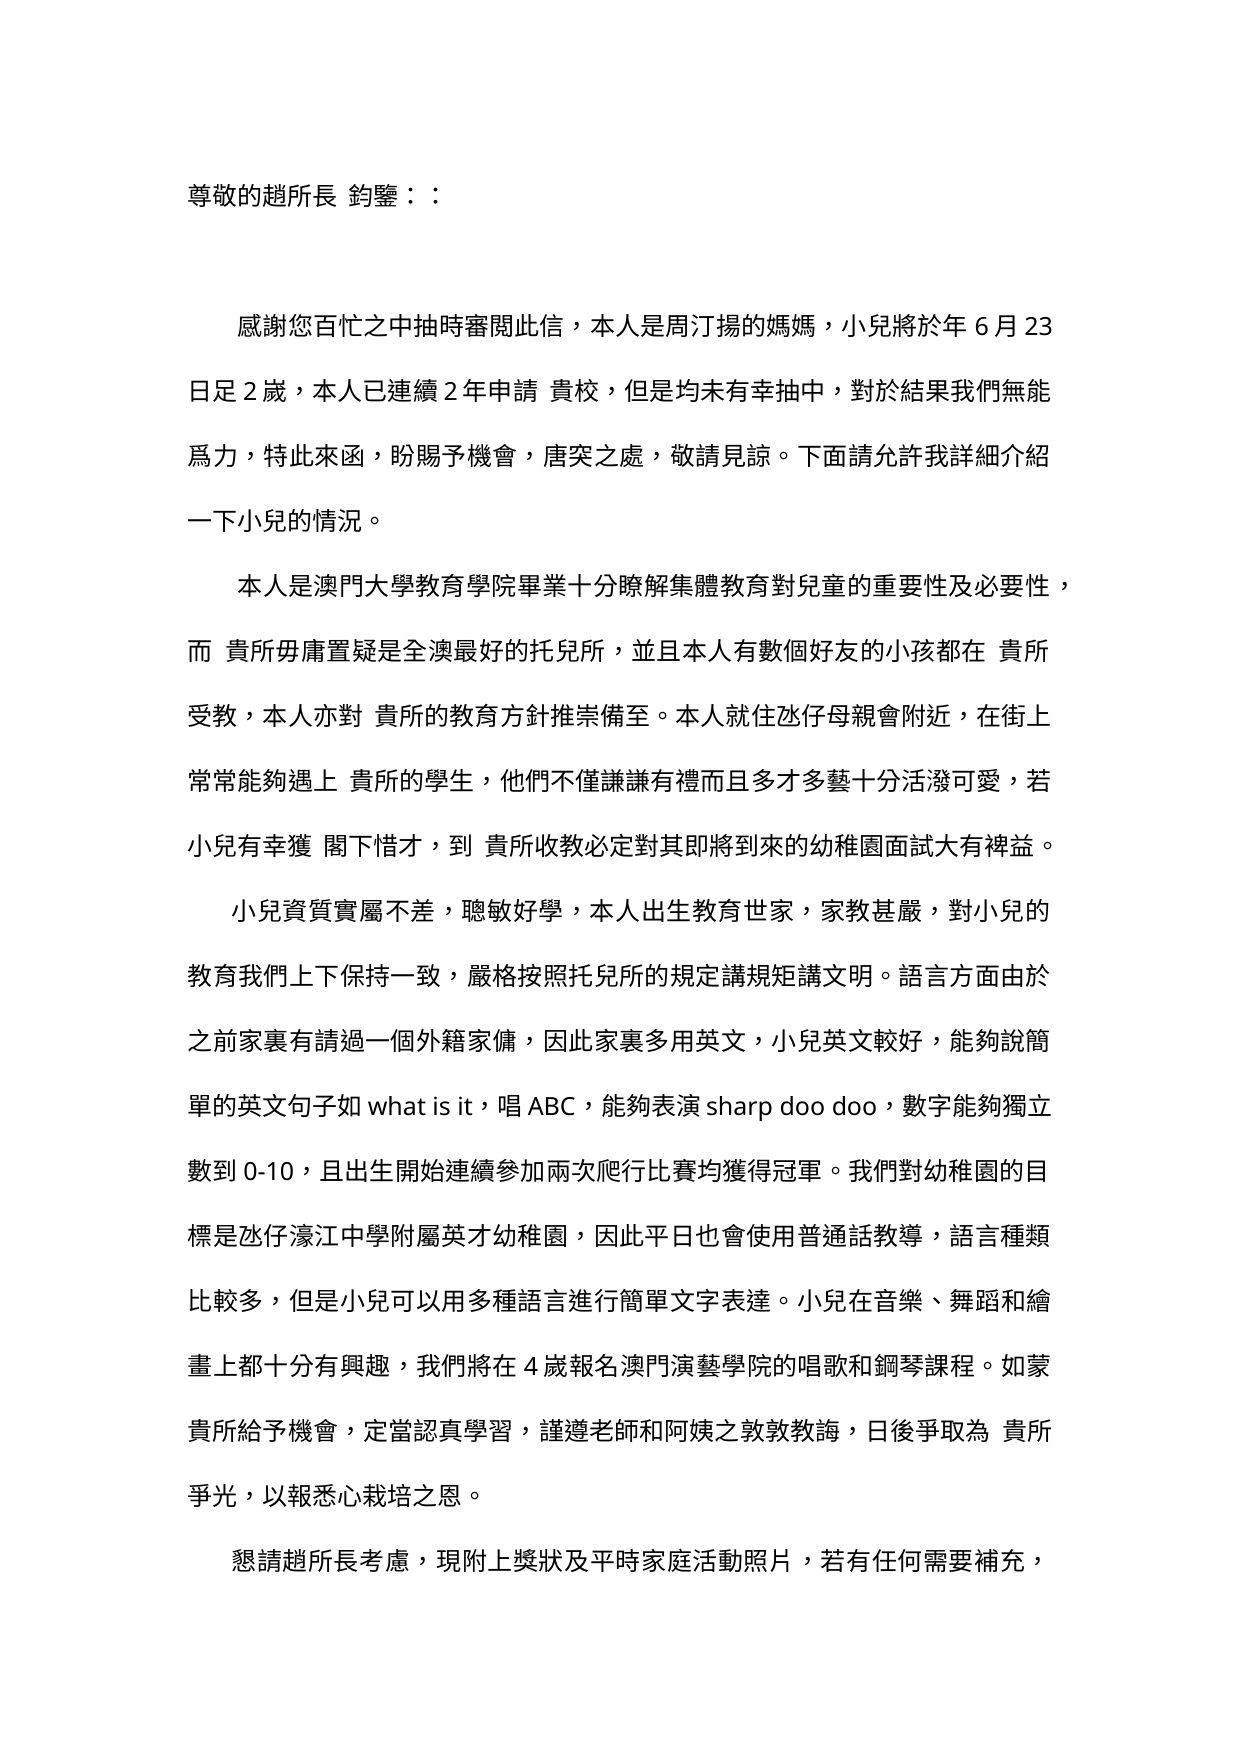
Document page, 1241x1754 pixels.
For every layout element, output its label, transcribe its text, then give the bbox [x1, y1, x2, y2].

text 本人是澳門大學教育學院畢業十分瞭解集體教育對兒童的重要性及必要性，而 貴所毋庸置疑是全澳最好的托兒所，並且本人有數個好友的小孩都在 貴所受教，本人亦對 貴所的教育方針推崇備至。本人就住氹仔母親會附近，在街上常常能夠遇上 貴所的學生，他們不僅謙謙有禮而且多才多藝十分活潑可愛，若小兒有幸獲 閣下惜才，到 貴所收教必定對其即將到來的幼稚園面試大有裨益。 [187, 552, 1053, 877]
text 小兒資質實屬不差，聰敏好學，本人出生教育世家，家教甚嚴，對小兒的教育我們上下保持一致，嚴格按照托兒所的規定講規矩講文明。語言方面由於之前家裏有請過一個外籍家傭，因此家裏多用英文，小兒英文較好，能夠說簡單的英文句子如what is it，唱ABC，能夠表演sharp doo doo，數字能夠獨立數到0-10，且出生開始連續參加兩次爬行比賽均獲得冠軍。我們對幼稚園的目標是氹仔濠江中學附屬英才幼稚園，因此平日也會使用普通話教導，語言種類比較多，但是小兒可以用多種語言進行簡單文字表達。小兒在音樂、舞蹈和繪畫上都十分有興趣，我們將在4嵗報名澳門演藝學院的唱歌和鋼琴課程。如蒙 貴所給予機會，定當認真學習，謹遵老師和阿姨之敦敦教誨，日後爭取為 貴所爭光，以報悉心栽培之恩。 [187, 877, 1053, 1527]
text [187, 1527, 1053, 1592]
text 尊敬的趙所長 鈞鑒：： [187, 162, 1053, 227]
text 感謝您百忙之中抽時審閲此信，本人是周汀揚的媽媽，小兒將於年6月23日足2嵗，本人已連續2年申請 貴校，但是均未有幸抽中，對於結果我們無能爲力，特此來函，盼賜予機會，唐突之處，敬請見諒。下面請允許我詳細介紹一下小兒的情況。 [187, 292, 1053, 552]
